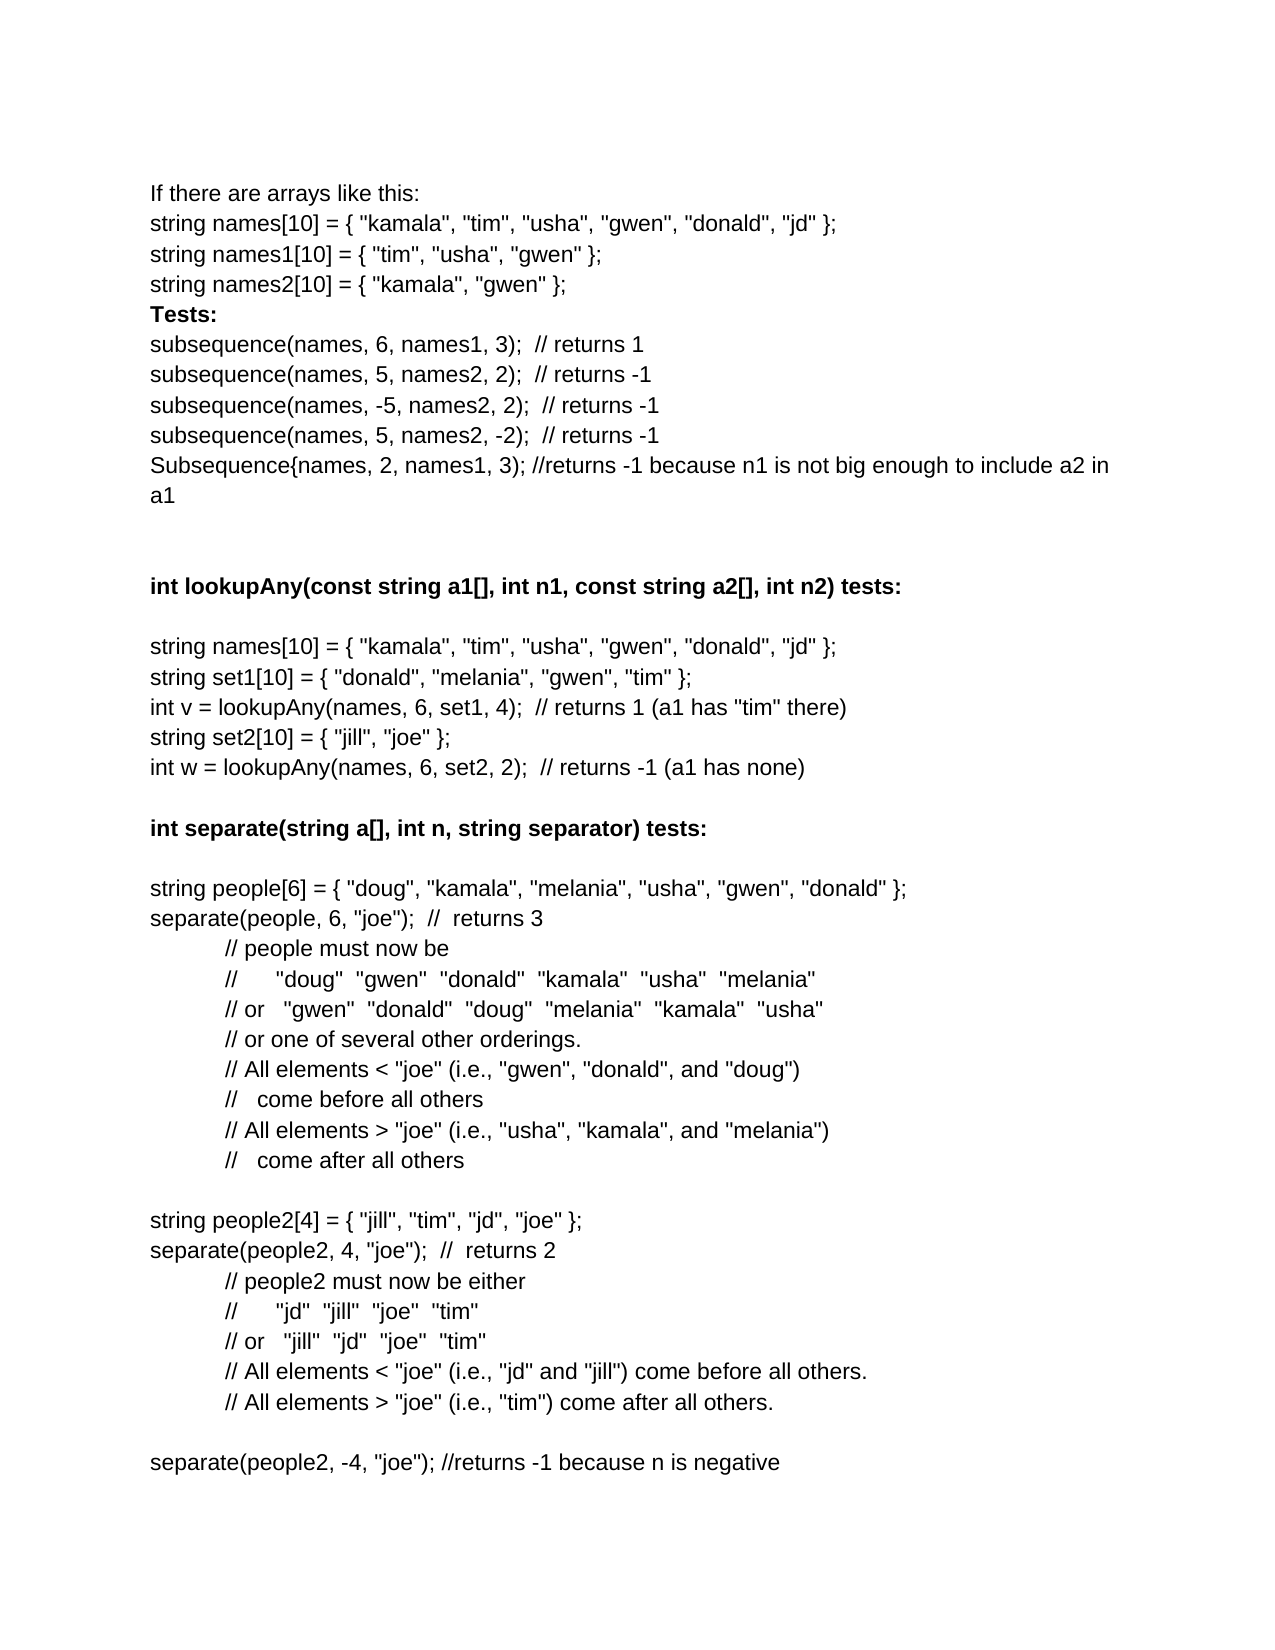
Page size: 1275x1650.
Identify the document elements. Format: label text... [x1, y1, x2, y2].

text separate(people, 6, "joe"); // returns 3 [150, 905, 1125, 932]
text string people[6] = { "doug", "kamala", "melania", "usha", "gwen", "donald" }; [150, 875, 1125, 901]
text // or one of several other orderings. [150, 1026, 1125, 1052]
text // "doug" "gwen" "donald" "kamala" "usha" "melania" [150, 966, 1125, 992]
text separate(people2, 4, "joe"); // returns 2 [150, 1237, 1125, 1264]
text subsequence(names, 5, names2, 2); // returns -1 [150, 361, 1125, 388]
text subsequence(names, 5, names2, -2); // returns -1 [150, 422, 1125, 448]
text int lookupAny(const string a1[], int n1, const string a2[], int n2) tests: [150, 573, 1125, 599]
text int v = lookupAny(names, 6, set1, 4); // returns 1 (a1 has "tim" there) [150, 694, 1125, 720]
text int separate(string a[], int n, string separator) tests: [150, 814, 1125, 841]
text // "jd" "jill" "joe" "tim" [150, 1298, 1125, 1324]
text subsequence(names, 6, names1, 3); // returns 1 [150, 331, 1125, 358]
text subsequence(names, -5, names2, 2); // returns -1 [150, 392, 1125, 418]
text // come after all others [150, 1147, 1125, 1173]
text string names[10] = { "kamala", "tim", "usha", "gwen", "donald", "jd" }; [150, 633, 1125, 660]
text // or "jill" "jd" "joe" "tim" [150, 1328, 1125, 1354]
text string people2[4] = { "jill", "tim", "jd", "joe" }; [150, 1207, 1125, 1234]
text string names[10] = { "kamala", "tim", "usha", "gwen", "donald", "jd" }; [150, 210, 1125, 237]
text // people must now be [150, 935, 1125, 962]
text // people2 must now be either [150, 1268, 1125, 1294]
text string set1[10] = { "donald", "melania", "gwen", "tim" }; [150, 663, 1125, 690]
text // All elements < "joe" (i.e., "jd" and "jill") come before all others. [150, 1358, 1125, 1385]
text // or "gwen" "donald" "doug" "melania" "kamala" "usha" [150, 996, 1125, 1022]
text Tests: [150, 301, 1125, 327]
text Subsequence{names, 2, names1, 3); //returns -1 because n1 is not big enough to include a2 in a1 [150, 452, 1125, 509]
text If there are arrays like this: [150, 180, 1125, 207]
text int w = lookupAny(names, 6, set2, 2); // returns -1 (a1 has none) [150, 754, 1125, 781]
text separate(people2, -4, "joe"); //returns -1 because n is negative [150, 1449, 1125, 1475]
text // All elements > "joe" (i.e., "tim") come after all others. [150, 1388, 1125, 1415]
text string set2[10] = { "jill", "joe" }; [150, 724, 1125, 750]
text string names1[10] = { "tim", "usha", "gwen" }; [150, 241, 1125, 267]
text // All elements > "joe" (i.e., "usha", "kamala", and "melania") [150, 1117, 1125, 1143]
text string names2[10] = { "kamala", "gwen" }; [150, 271, 1125, 297]
text // come before all others [150, 1086, 1125, 1113]
text // All elements < "joe" (i.e., "gwen", "donald", and "doug") [150, 1056, 1125, 1083]
